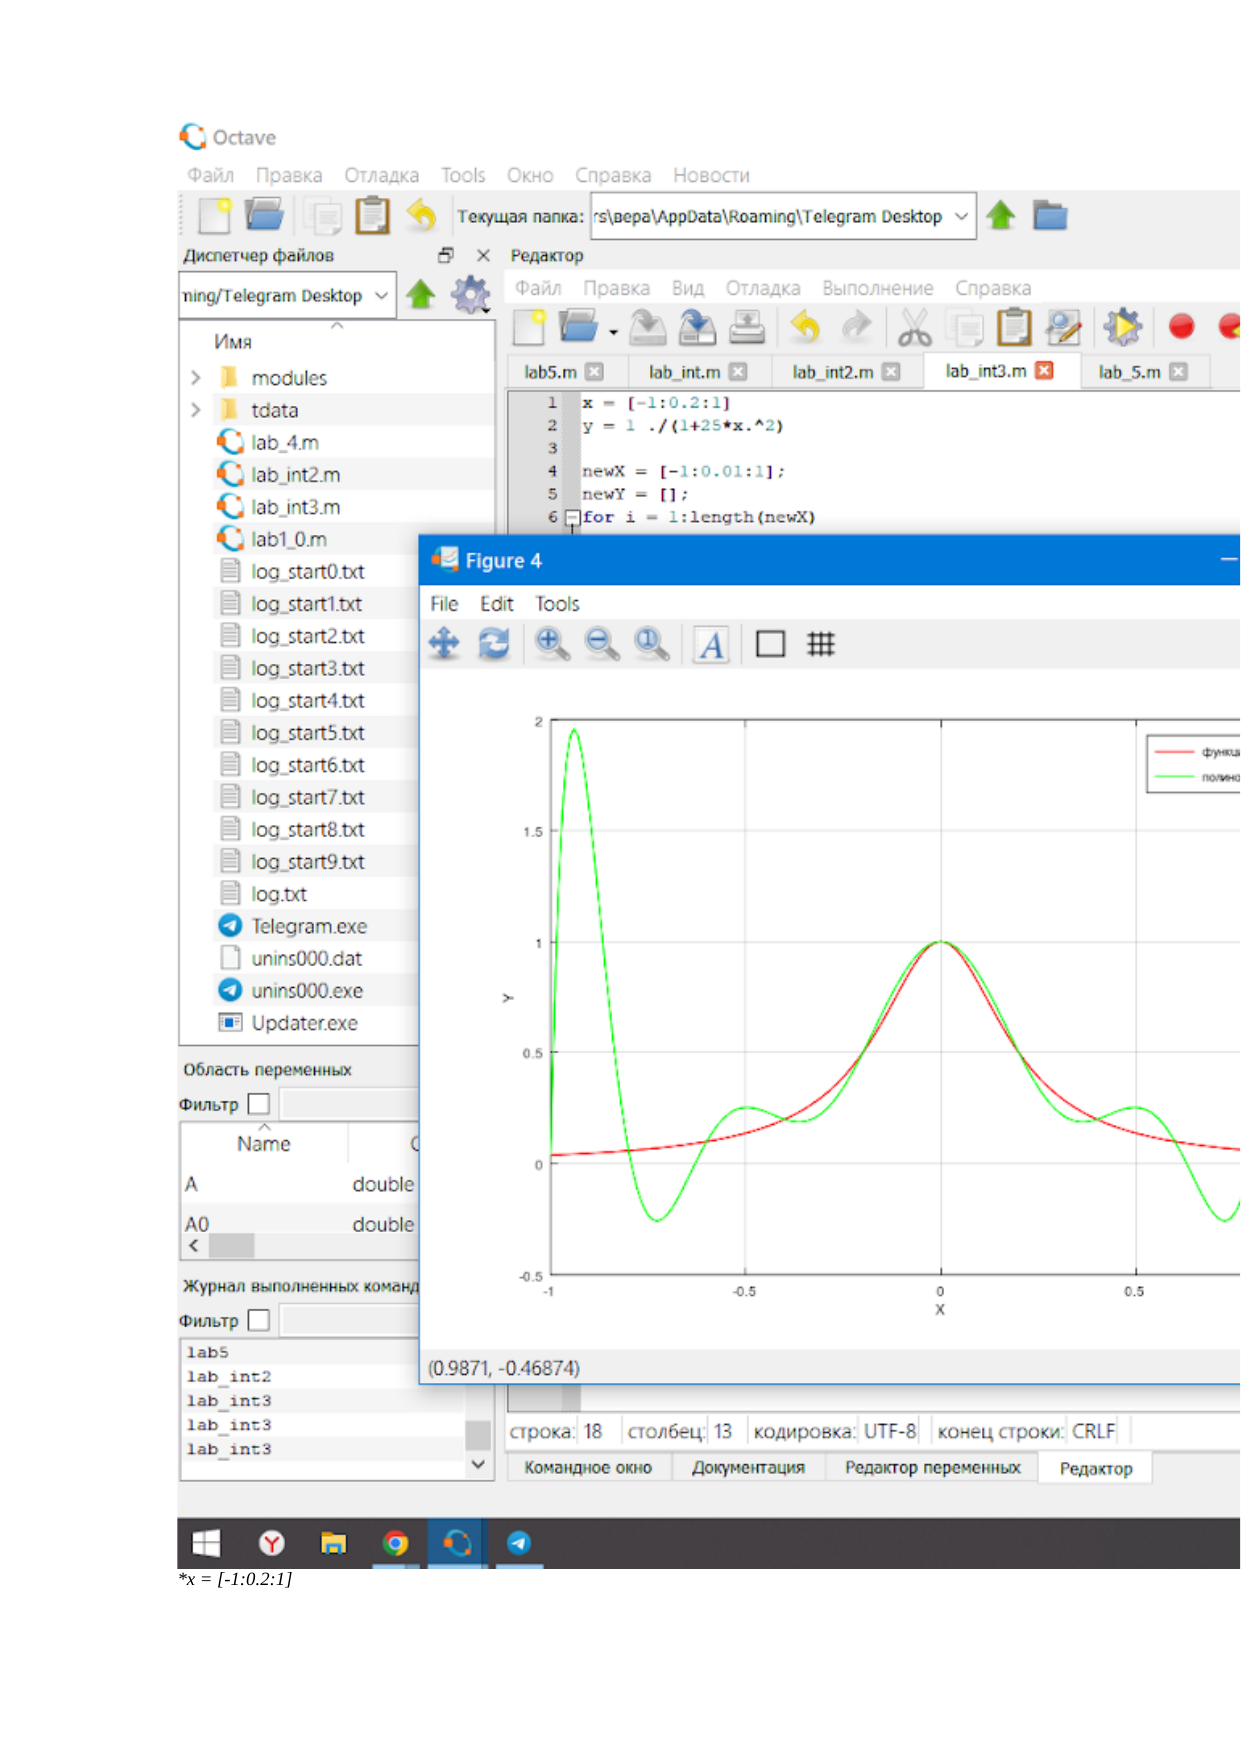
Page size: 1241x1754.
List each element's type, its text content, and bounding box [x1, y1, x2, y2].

picture [177, 118, 1241, 1569]
text *x = [-1:0.2:1] [177, 1569, 1152, 1590]
